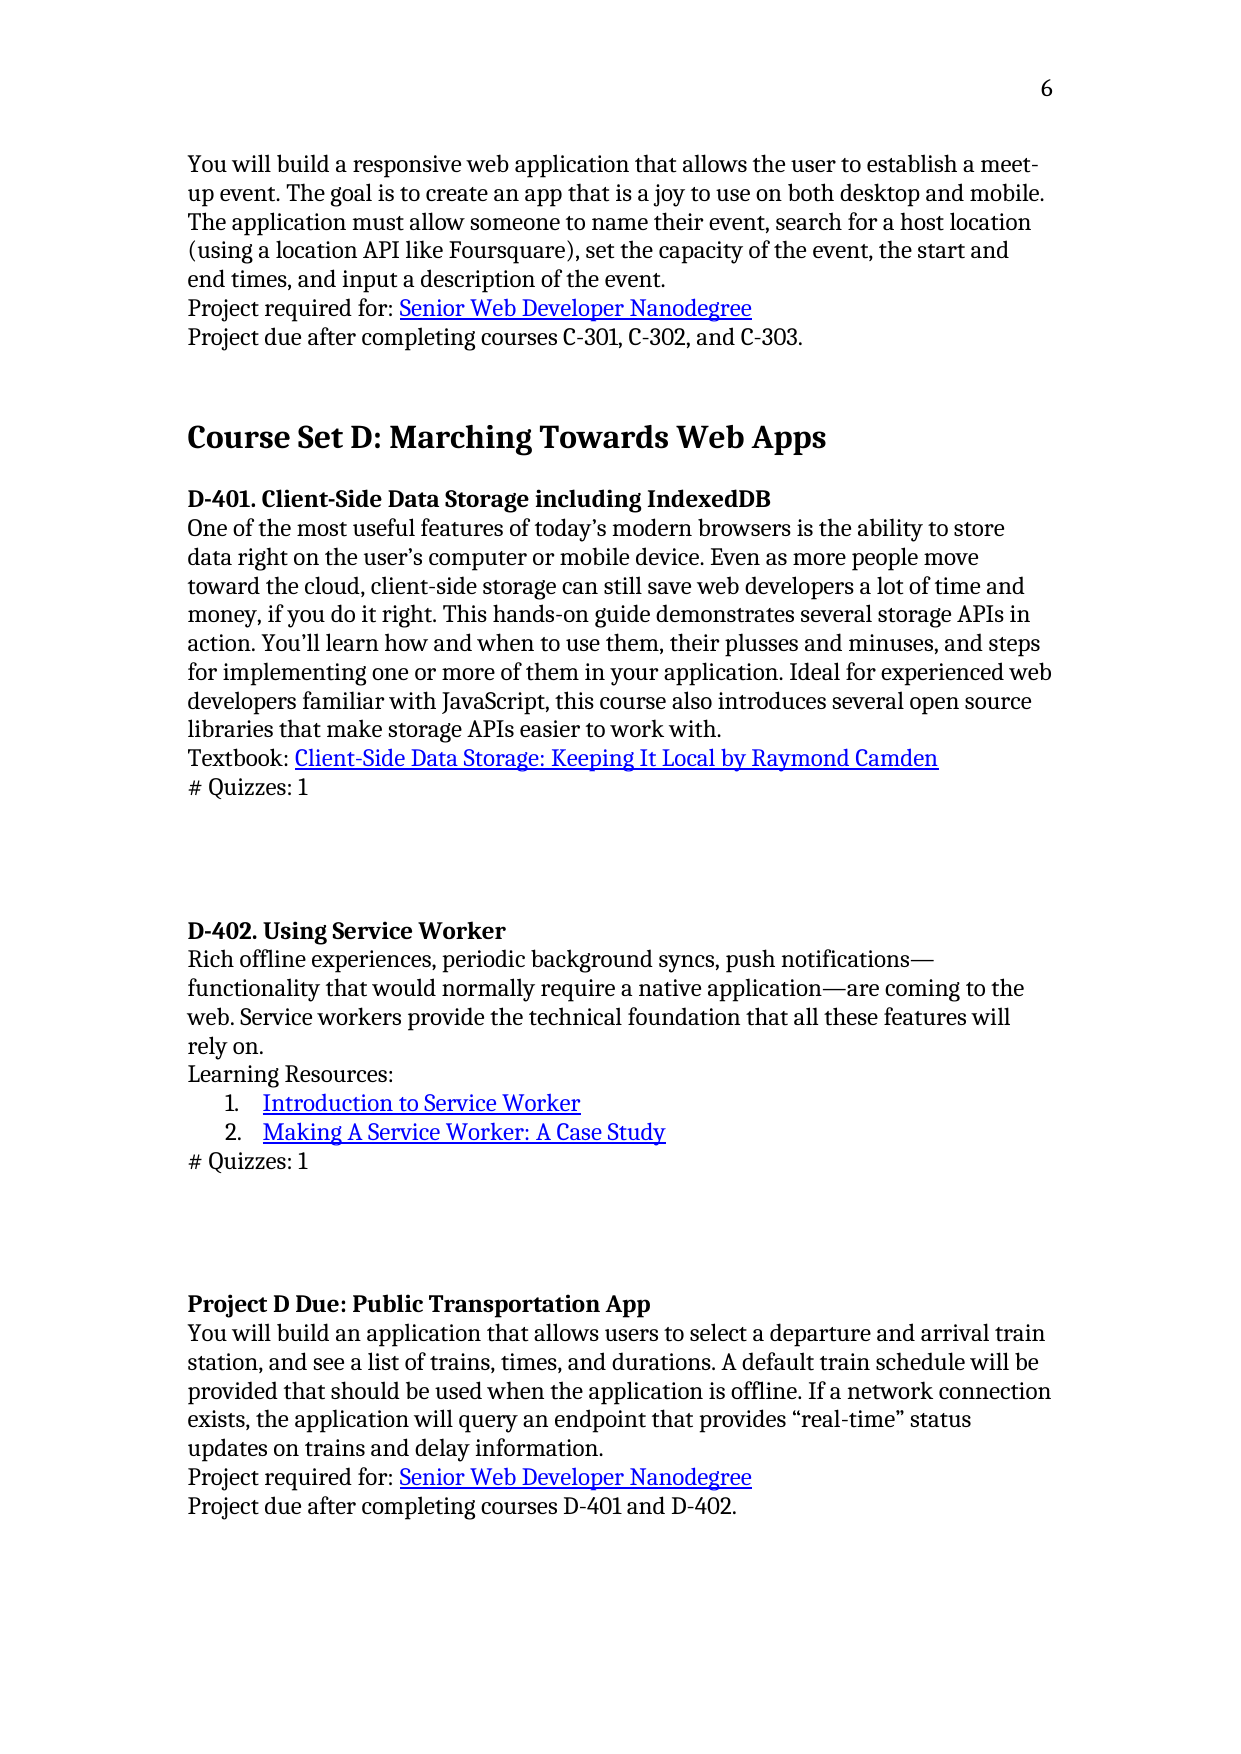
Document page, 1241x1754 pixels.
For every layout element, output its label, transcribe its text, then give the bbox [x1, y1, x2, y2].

text Rich offline experiences, periodic background syncs, push notifications— functionality that would normally require a native application—are coming to the web. Service workers provide the technical foundation that all these features will rely on. [187, 945, 1053, 1060]
text You will build an application that allows users to select a departure and arrival train station, and see a list of trains, times, and durations. A default train schedule will be provided that should be used when the application is offline. If a network connection exists, the application will query an endpoint that provides “real-time” status updates on trains and delay information. [187, 1319, 1053, 1463]
text Project due after completing courses C-301, C-302, and C-303. [187, 322, 1053, 351]
text Project due after completing courses D-401 and D-402. [187, 1492, 1053, 1520]
text You will build a responsive web application that allows the user to establish a meet-up event. The goal is to create an app that is a joy to use on both desktop and mobile. The application must allow someone to name their event, search for a host location (using a location API like Foursquare), set the capacity of the event, the start and end times, and input a description of the event. [187, 150, 1053, 294]
text D-401. Client-Side Data Storage including IndexedDB [187, 485, 1053, 514]
text One of the most useful features of today’s modern browsers is the ability to store data right on the user’s computer or mobile device. Even as more people move toward the cloud, client-side storage can still save web developers a lot of time and money, if you do it right. This hands-on guide demonstrates several storage APIs in action. You’ll learn how and when to use them, their plusses and minuses, and steps for implementing one or more of them in your application. Ideal for experienced web developers familiar with JavaScript, this course also introduces several open source libraries that make storage APIs easier to work with. [187, 514, 1053, 744]
text Project required for: Senior Web Developer Nanodegree [187, 1463, 1053, 1492]
text Project required for: Senior Web Developer Nanodegree [187, 294, 1053, 322]
text Textbook: Client-Side Data Storage: Keeping It Local by Raymond Camden [187, 744, 1053, 773]
text # Quizzes: 1 [187, 1147, 1053, 1175]
text Learning Resources: [187, 1060, 1053, 1089]
text # Quizzes: 1 [187, 773, 1053, 802]
list Introduction to Service Worker [225, 1089, 1053, 1118]
list Making A Service Worker: A Case Study [225, 1118, 1053, 1147]
text Course Set D: Marching Towards Web Apps [187, 418, 1053, 457]
text Project D Due: Public Transportation App [187, 1290, 1053, 1319]
text D-402. Using Service Worker [187, 917, 1053, 945]
